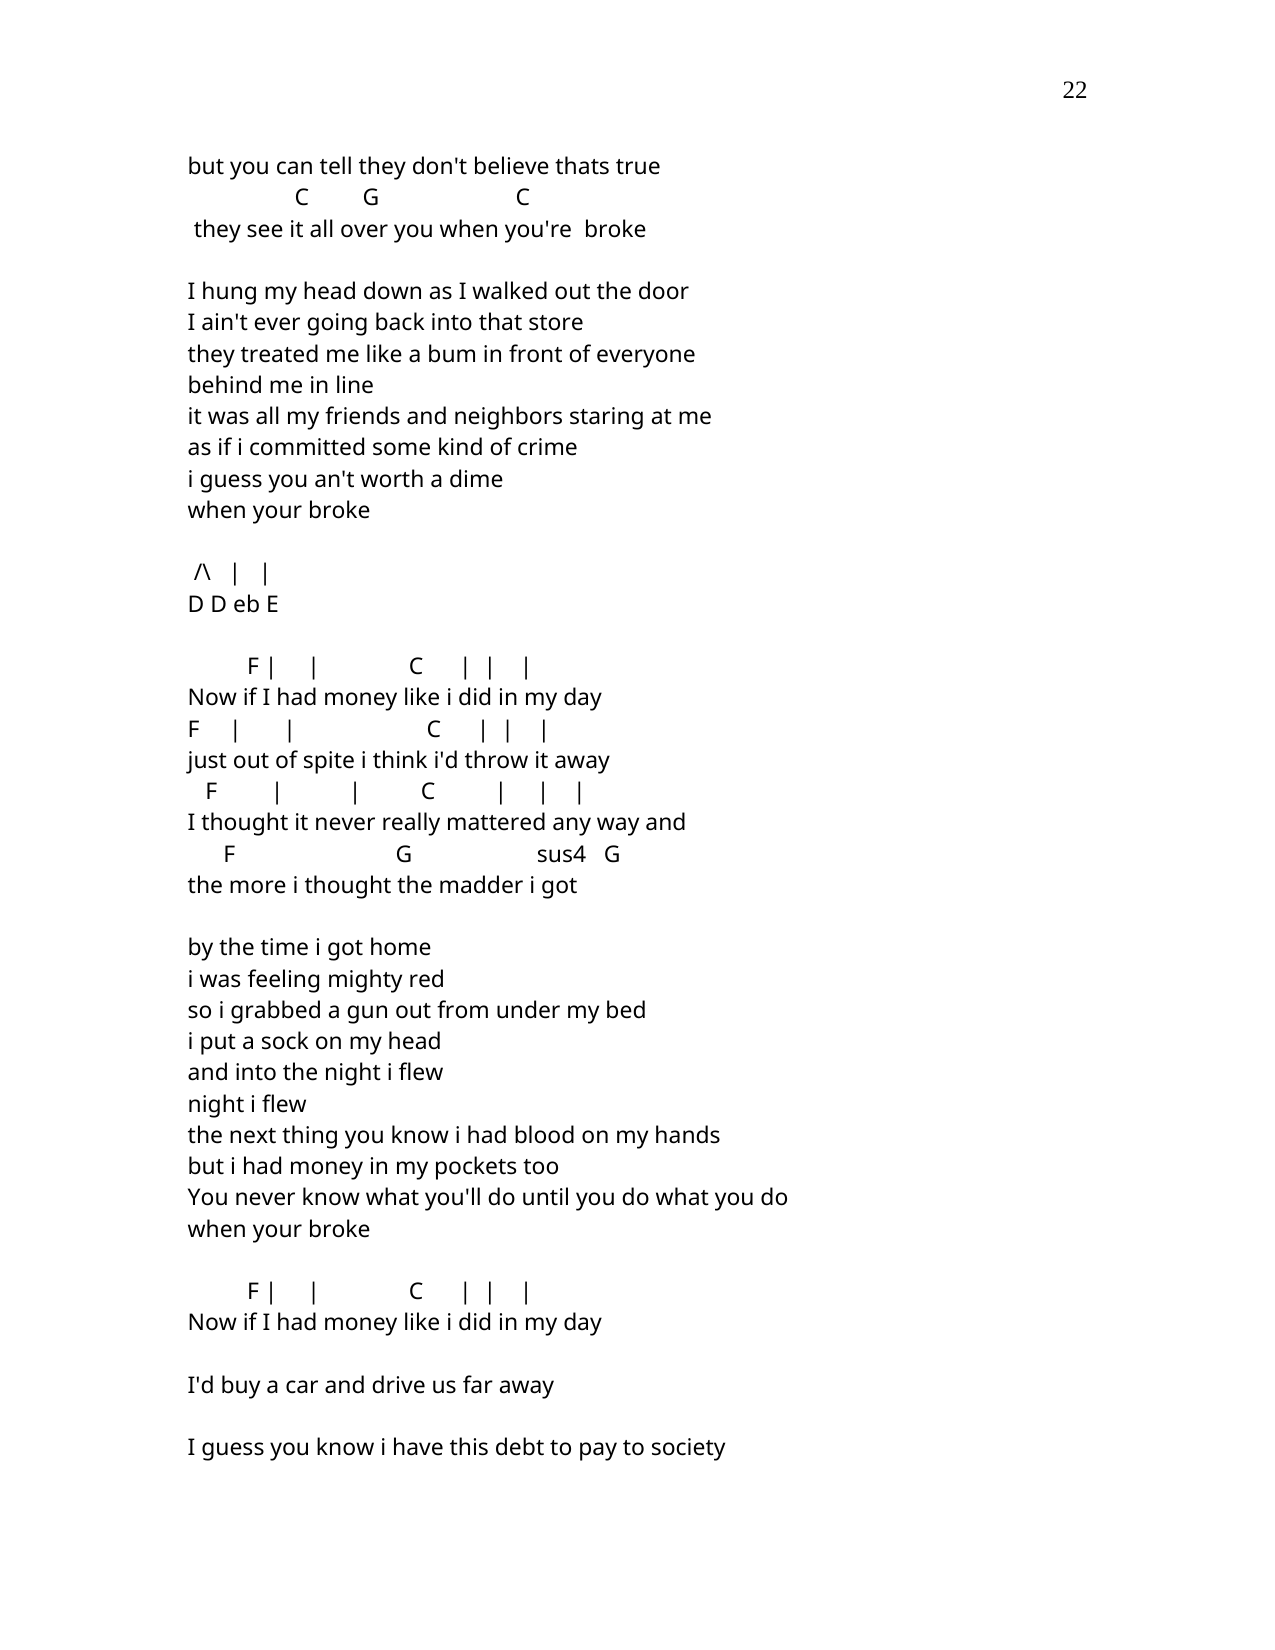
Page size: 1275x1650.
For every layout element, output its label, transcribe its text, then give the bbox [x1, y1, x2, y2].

text i guess you an't worth a dime [187, 462, 1087, 494]
text You never know what you'll do until you do what you do [187, 1181, 1087, 1212]
text but i had money in my pockets too [187, 1150, 1087, 1181]
text the more i thought the madder i got [187, 869, 1087, 900]
text I thought it never really mattered any way and [187, 806, 1087, 837]
text i put a sock on my head [187, 1025, 1087, 1056]
text they treated me like a bum in front of everyone [187, 337, 1087, 369]
text C G C [187, 181, 1087, 212]
text I ain't ever going back into that store [187, 306, 1087, 337]
text so i grabbed a gun out from under my bed [187, 994, 1087, 1025]
text and into the night i flew [187, 1056, 1087, 1087]
text behind me in line [187, 369, 1087, 400]
text when your broke [187, 494, 1087, 525]
text the next thing you know i had blood on my hands [187, 1119, 1087, 1150]
text F G sus4 G [187, 837, 1087, 869]
text just out of spite i think i'd throw it away [187, 744, 1087, 775]
text night i flew [187, 1087, 1087, 1119]
text it was all my friends and neighbors staring at me [187, 400, 1087, 431]
text /\ | | [187, 556, 1087, 587]
text as if i committed some kind of crime [187, 431, 1087, 462]
text F | | C | | | [187, 775, 1087, 806]
text they see it all over you when you're broke [187, 212, 1087, 244]
text I'd buy a car and drive us far away [187, 1369, 1087, 1400]
text D D eb E [187, 587, 1087, 619]
text I hung my head down as I walked out the door [187, 275, 1087, 306]
text by the time i got home [187, 931, 1087, 962]
text i was feeling mighty red [187, 962, 1087, 994]
text F | | C | | | [187, 1275, 1087, 1306]
text Now if I had money like i did in my day [187, 1306, 1087, 1337]
text when your broke [187, 1212, 1087, 1244]
text but you can tell they don't believe thats true [187, 150, 1087, 181]
text F | | C | | | [187, 650, 1087, 681]
text F | | C | | | [187, 712, 1087, 744]
text Now if I had money like i did in my day [187, 681, 1087, 712]
text I guess you know i have this debt to pay to society [187, 1431, 1087, 1462]
